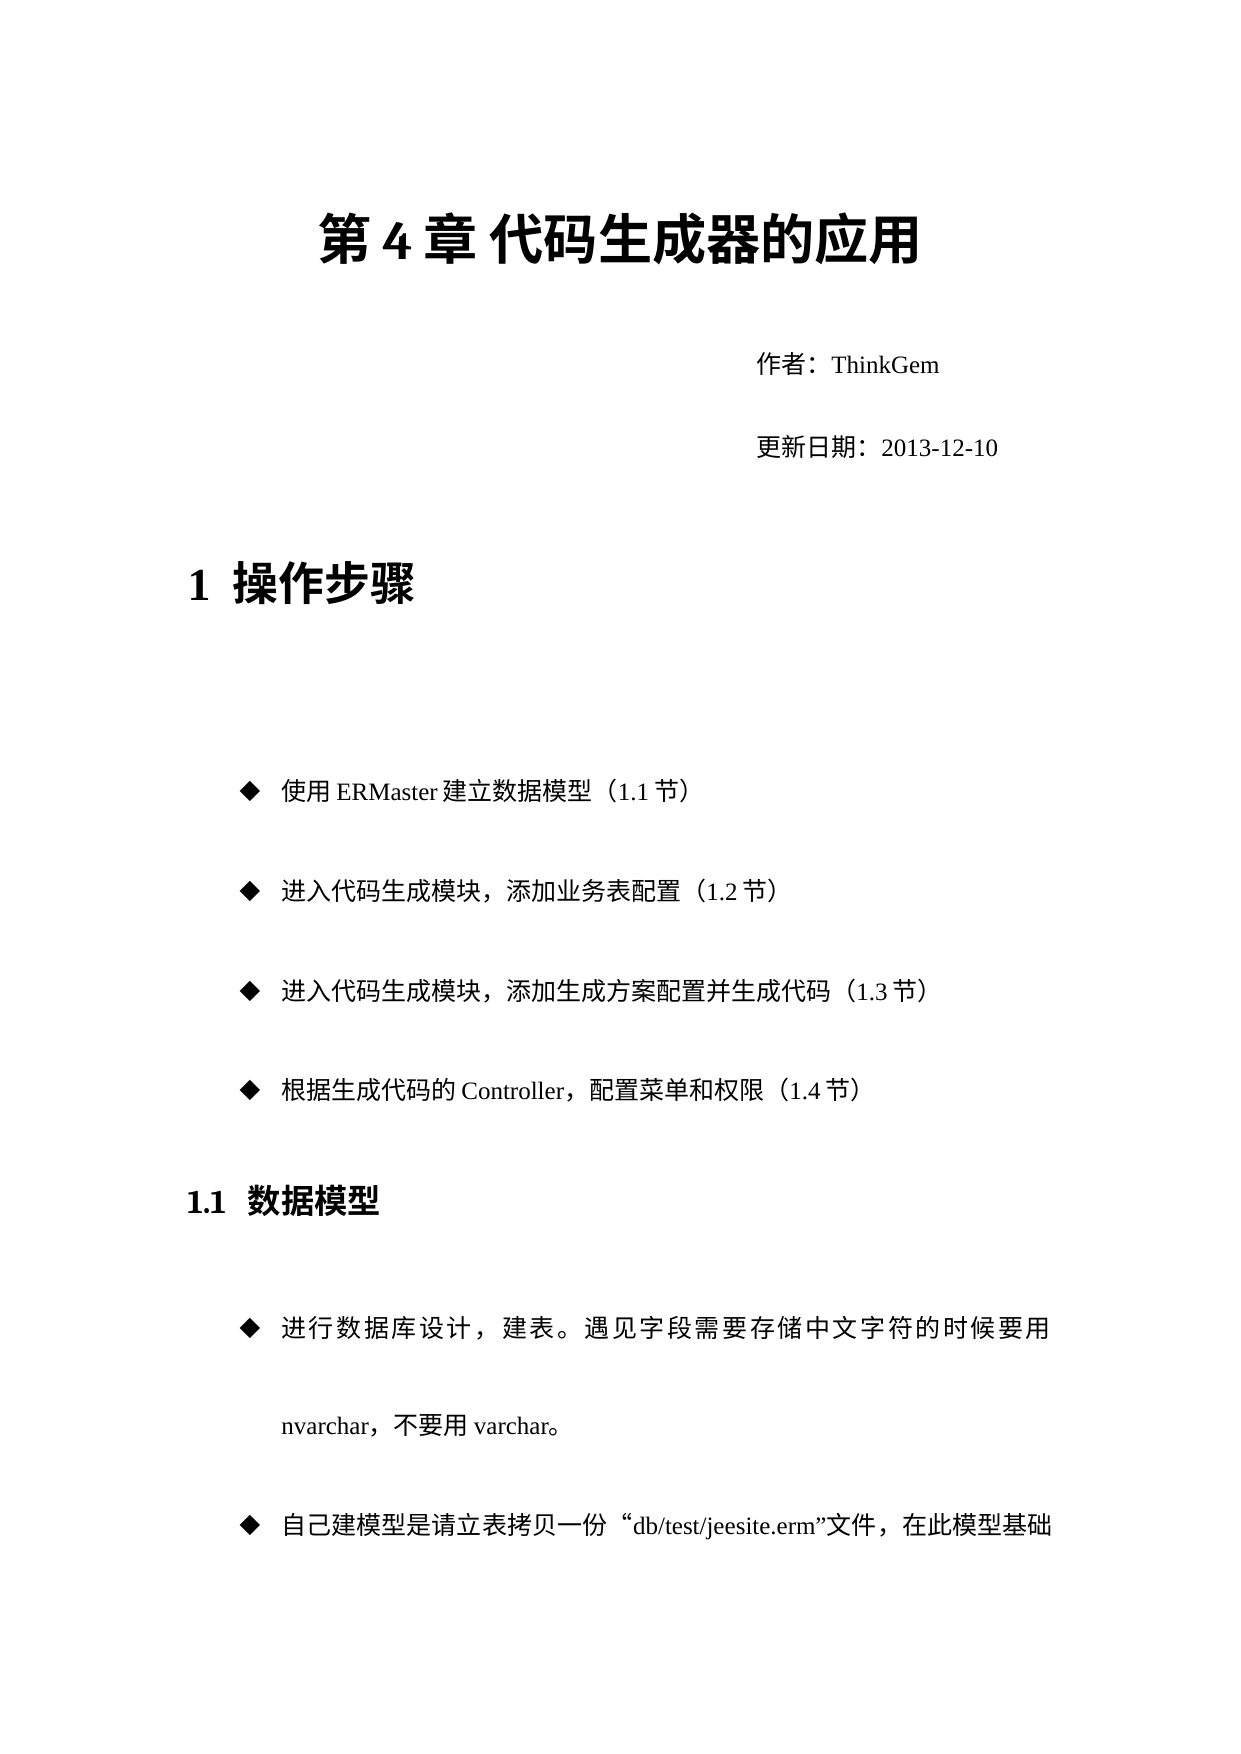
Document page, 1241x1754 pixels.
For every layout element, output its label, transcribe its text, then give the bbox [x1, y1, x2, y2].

list 进行数据库设计，建表。遇见字段需要存储中文字符的时候要用nvarchar，不要用varchar。 [237, 1294, 1053, 1456]
list 根据生成代码的Controller，配置菜单和权限（1.4节） [237, 1056, 1053, 1121]
subtitle 操作步骤 [187, 532, 1053, 629]
list 使用ERMaster建立数据模型（1.1节） [237, 757, 1053, 822]
list 进入代码生成模块，添加生成方案配置并生成代码（1.3节） [237, 957, 1053, 1022]
subtitle 数据模型 [187, 1167, 1053, 1232]
title 第4章 代码生成器的应用 [187, 187, 1053, 284]
text 更新日期：2013-12-10 [756, 413, 1053, 478]
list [237, 1491, 1053, 1556]
text 作者：ThinkGem [756, 330, 1053, 395]
list 进入代码生成模块，添加业务表配置（1.2节） [237, 857, 1053, 922]
